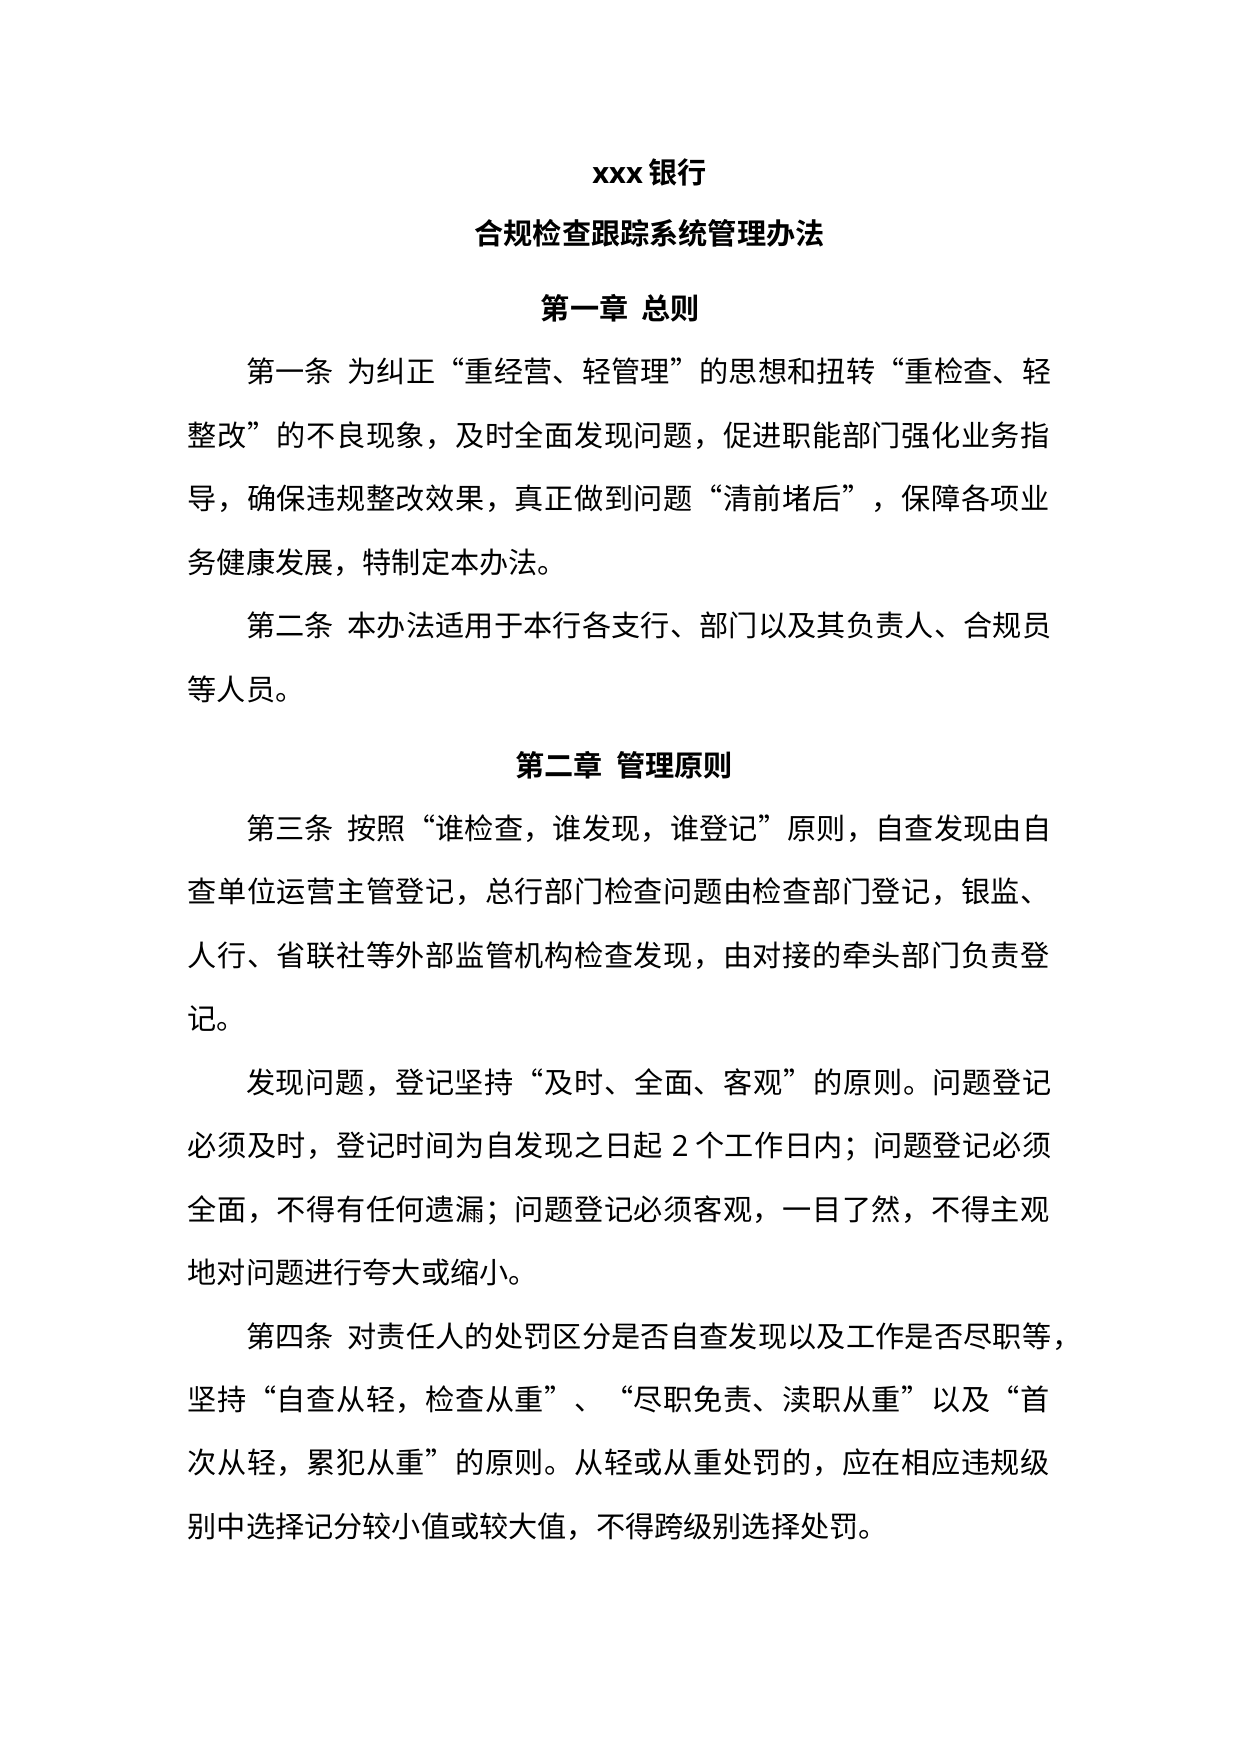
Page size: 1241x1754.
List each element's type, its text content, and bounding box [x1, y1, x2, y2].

text 第二条 本办法适用于本行各支行、部门以及其负责人、合规员等人员。 [187, 603, 1053, 708]
text 第二章 管理原则 [187, 742, 1053, 784]
text xxx银行 [187, 150, 1053, 192]
text 第一条 为纠正“重经营、轻管理”的思想和扭转“重检查、轻整改”的不良现象，及时全面发现问题，促进职能部门强化业务指导，确保违规整改效果，真正做到问题“清前堵后”，保障各项业务健康发展，特制定本办法。 [187, 349, 1053, 582]
text 发现问题，登记坚持“及时、全面、客观”的原则。问题登记必须及时，登记时间为自发现之日起2个工作日内；问题登记必须全面，不得有任何遗漏；问题登记必须客观，一目了然，不得主观地对问题进行夸大或缩小。 [187, 1059, 1053, 1292]
text 第四条 对责任人的处罚区分是否自查发现以及工作是否尽职等，坚持“自查从轻，检查从重”、“尽职免责、渎职从重”以及“首次从轻，累犯从重”的原则。从轻或从重处罚的，应在相应违规级别中选择记分较小值或较大值，不得跨级别选择处罚。 [187, 1313, 1053, 1546]
text 第一章 总则 [187, 286, 1053, 328]
text 第三条 按照“谁检查，谁发现，谁登记”原则，自查发现由自查单位运营主管登记，总行部门检查问题由检查部门登记，银监、人行、省联社等外部监管机构检查发现，由对接的牵头部门负责登记。 [187, 806, 1053, 1038]
text 合规检查跟踪系统管理办法 [187, 213, 1053, 253]
